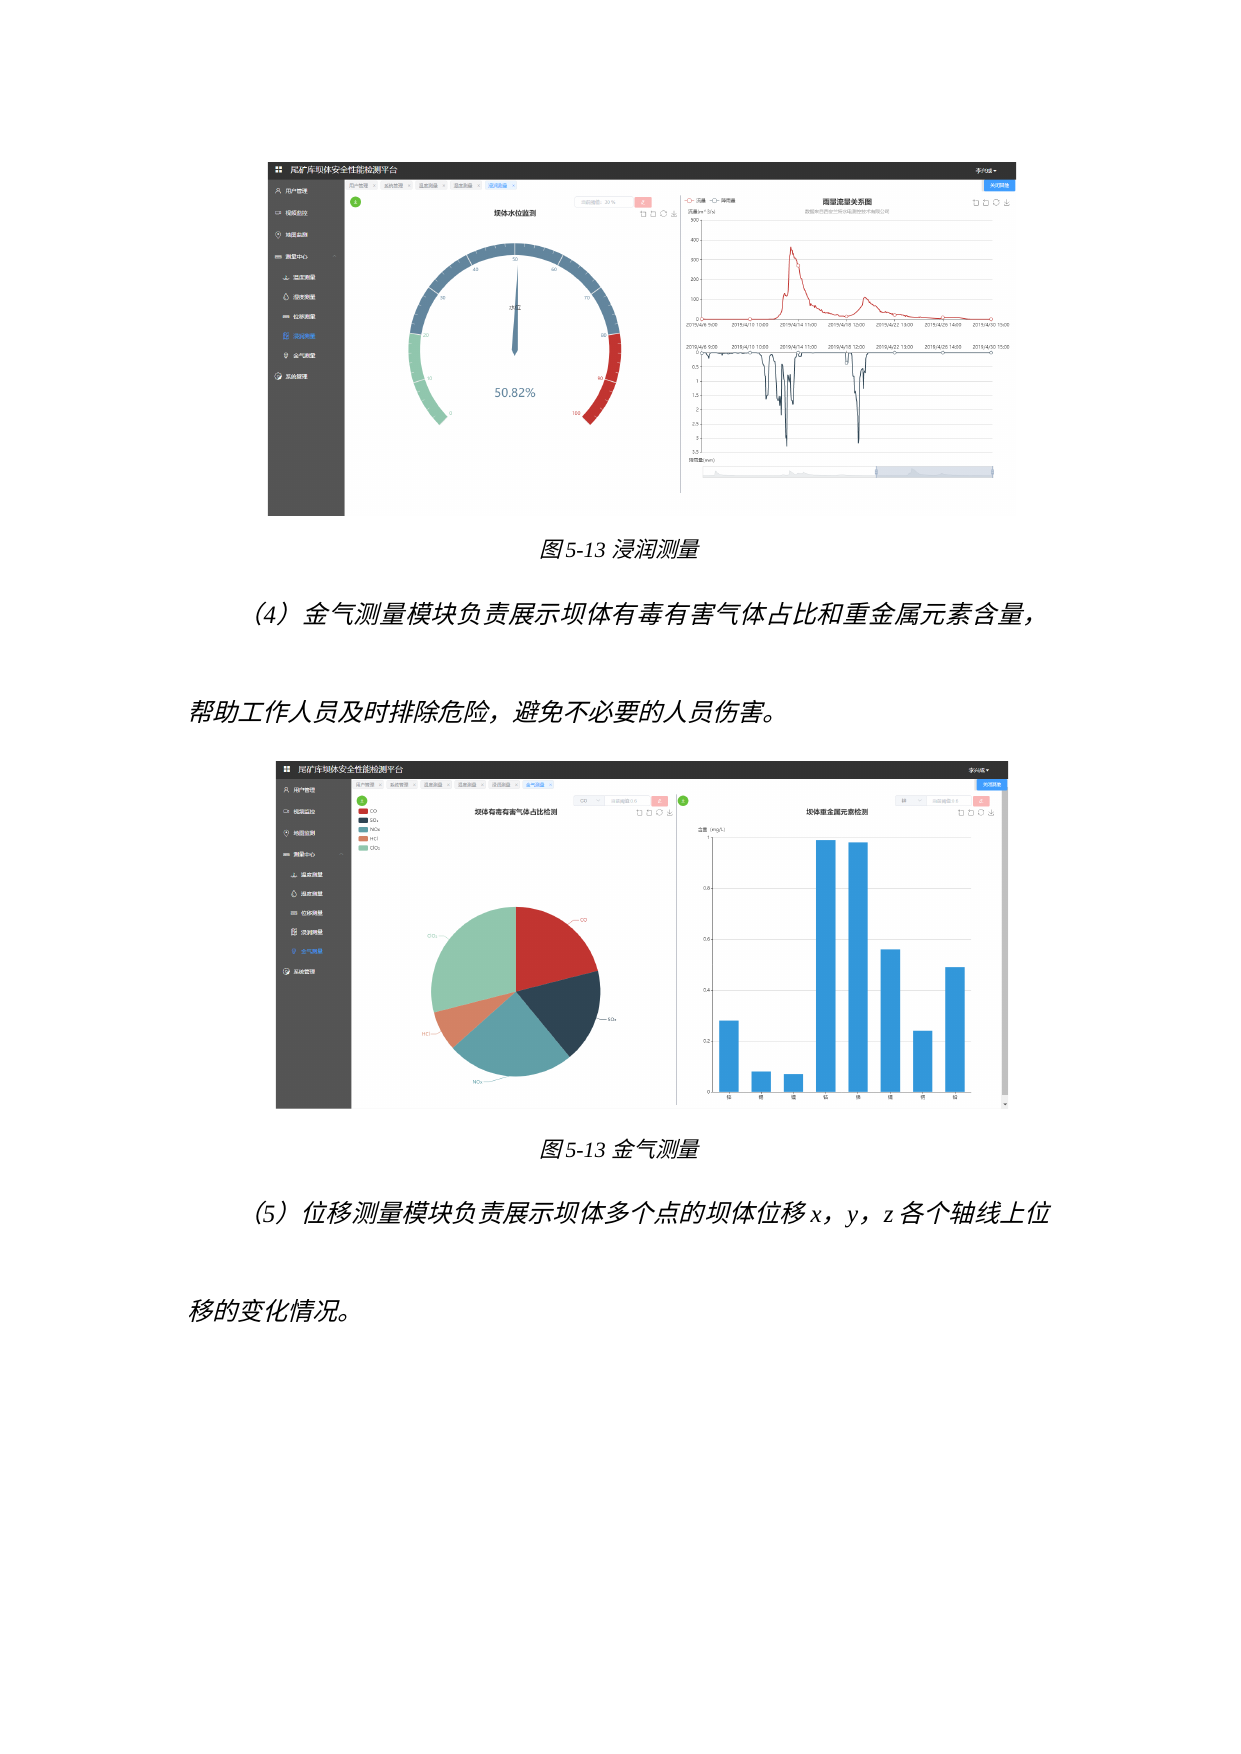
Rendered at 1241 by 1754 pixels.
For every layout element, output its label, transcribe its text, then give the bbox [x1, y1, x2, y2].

text （4）金气测量模块负责展示坝体有毒有害气体占比和重金属元素含量，帮助工作人员及时排除危险，避免不必要的人员伤害。 [187, 580, 1053, 743]
text （5）位移测量模块负责展示坝体多个点的坝体位移x，y，z各个轴线上位移的变化情况。 [187, 1179, 1053, 1342]
picture [275, 761, 1009, 1109]
picture [267, 162, 1017, 516]
text 图5-13 浸润测量 [187, 532, 1053, 564]
text 图5-13 金气测量 [187, 1131, 1053, 1164]
